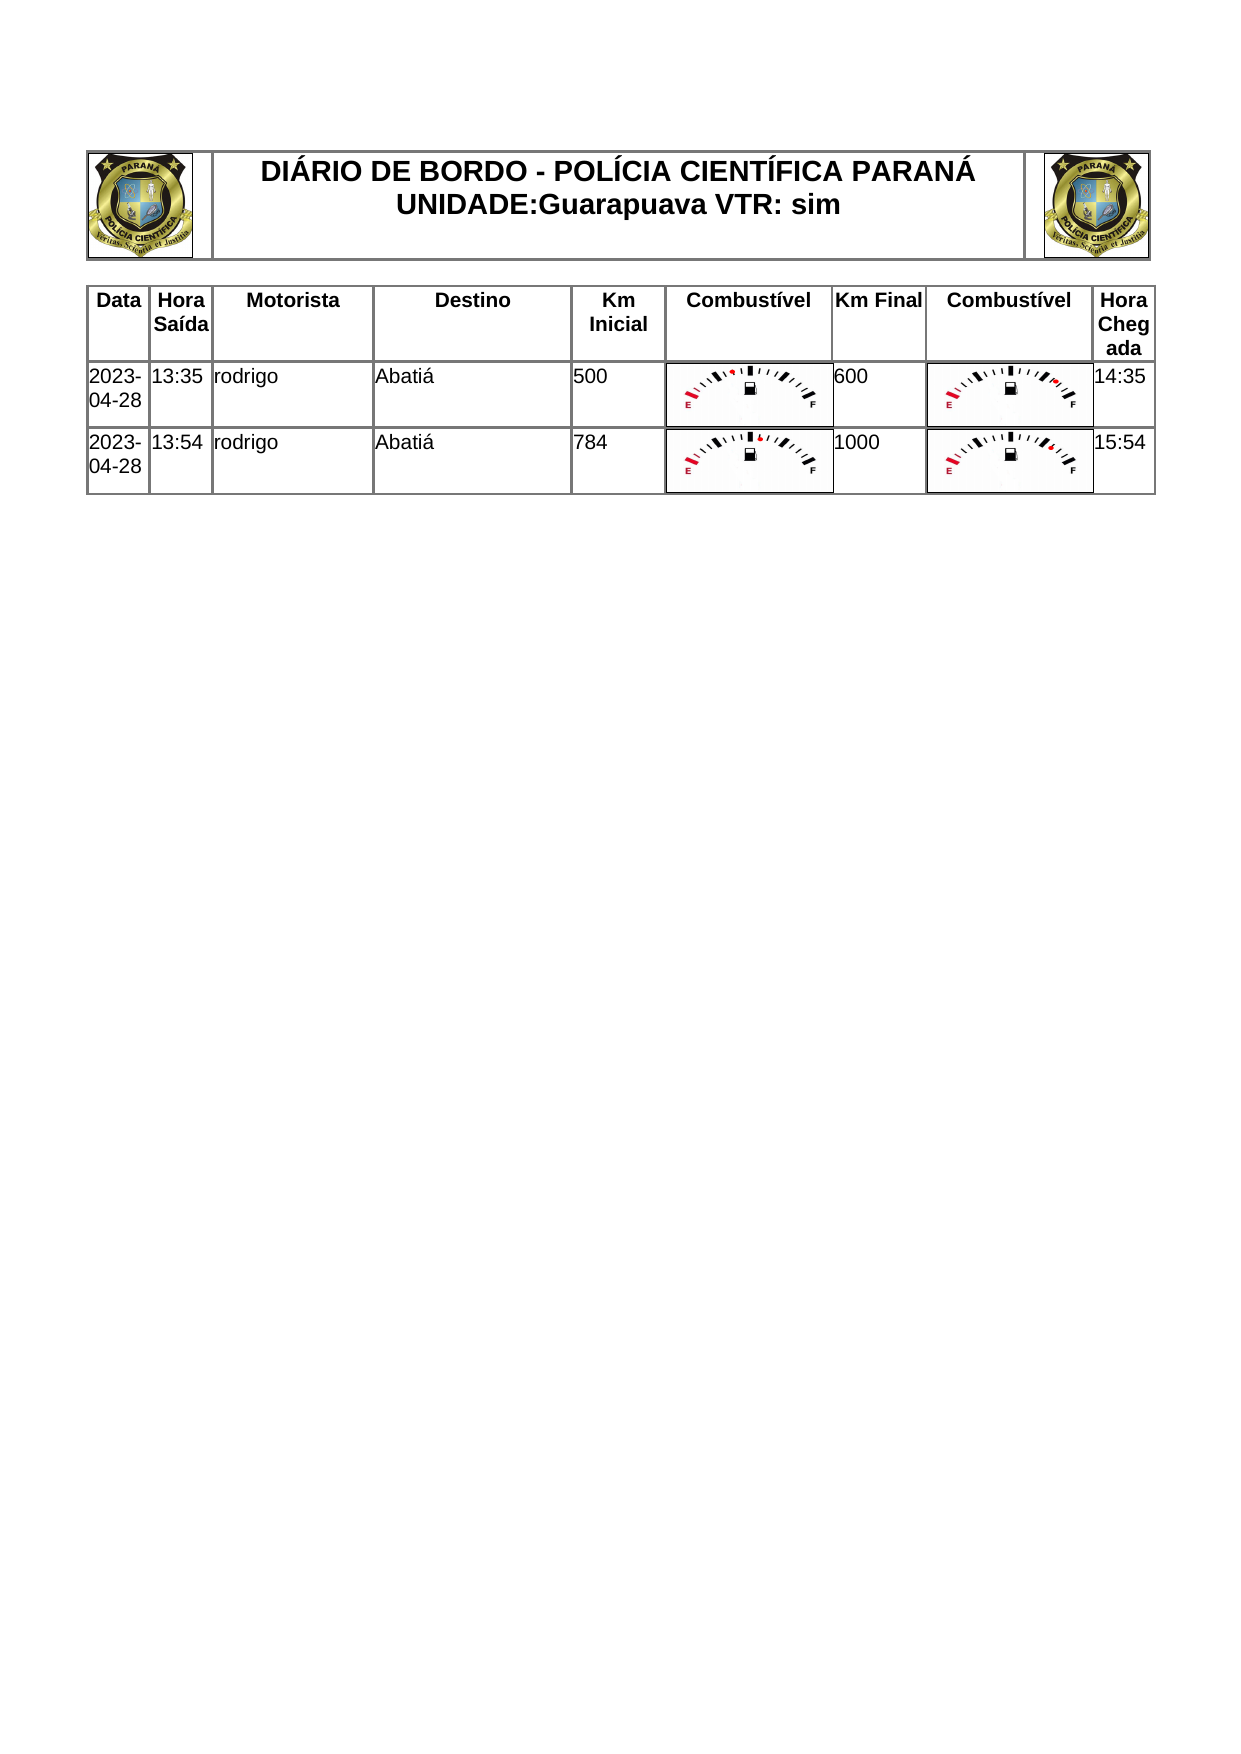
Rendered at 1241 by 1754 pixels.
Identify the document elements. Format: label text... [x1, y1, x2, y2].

picture [928, 430, 1093, 492]
table_cell 600 [834, 363, 925, 426]
picture [1045, 154, 1148, 257]
table_cell Abatiá [375, 363, 570, 426]
table_cell 2023-04-28 [89, 429, 148, 492]
table_cell Abatiá [375, 429, 570, 492]
picture [89, 154, 192, 257]
table_cell 13:35 [151, 363, 211, 426]
table_header Combustível [927, 287, 1091, 360]
picture [928, 364, 1093, 426]
picture [667, 430, 833, 492]
table_header Km Final [833, 287, 925, 360]
table_cell 1000 [834, 429, 925, 492]
table_header DIÁRIO DE BORDO - POLÍCIA CIENTÍFICA PARANÁ UNIDADE:Guarapuava VTR: sim [214, 153, 1023, 258]
table_header [1026, 153, 1044, 258]
table_header Combustível [667, 287, 831, 360]
table_header Destino [375, 287, 570, 360]
table_header Km Inicial [573, 287, 664, 360]
table_cell 500 [573, 363, 664, 426]
table_cell 784 [573, 429, 664, 492]
table_header [193, 153, 211, 258]
table_header Motorista [214, 287, 372, 360]
table_cell 15:54 [1094, 429, 1154, 492]
table_header Hora Saída [151, 287, 211, 360]
table_cell 14:35 [1094, 363, 1154, 426]
table_cell 2023-04-28 [89, 363, 148, 426]
table_header Data [89, 287, 148, 360]
table_cell 13:54 [151, 429, 211, 492]
table_header Hora Chegada [1094, 287, 1154, 360]
picture [667, 364, 833, 426]
table_cell rodrigo [214, 429, 372, 492]
table_cell rodrigo [214, 363, 372, 426]
